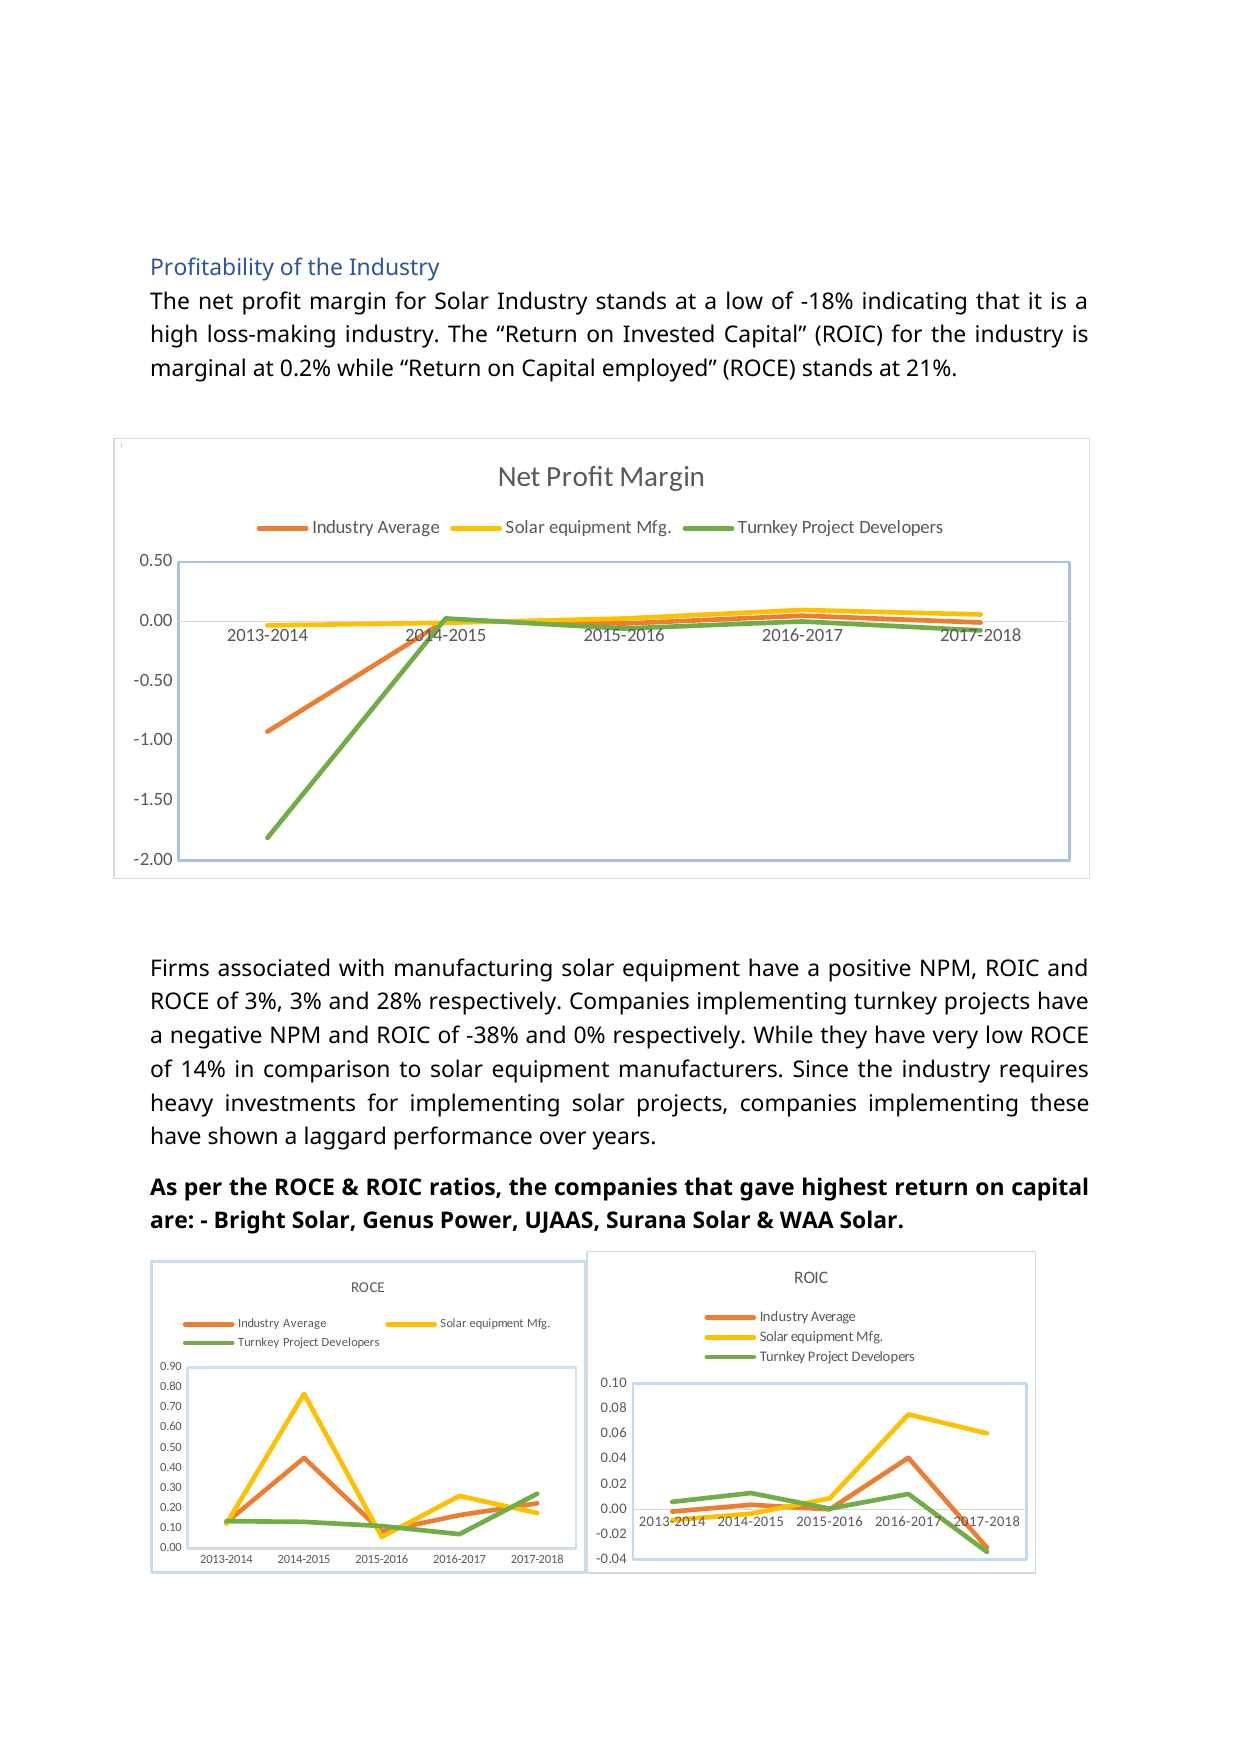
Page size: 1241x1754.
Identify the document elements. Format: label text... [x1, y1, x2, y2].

text As per the ROCE & ROIC ratios, the companies that gave highest return on capital are: - Bright Solar, Genus Power, UJAAS, Surana Solar & WAA Solar. [150, 1171, 1090, 1236]
text Firms associated with manufacturing solar equipment have a positive NPM, ROIC and ROCE of 3%, 3% and 28% respectively. Companies implementing turnkey projects have a negative NPM and ROIC of -38% and 0% respectively. While they have very low ROCE of 14% in comparison to solar equipment manufacturers. Since the industry requires heavy investments for implementing solar projects, companies implementing these have shown a laggard performance over years. [150, 952, 1090, 1152]
text The net profit margin for Solar Industry stands at a low of -18% indicating that it is a high loss-making industry. The “Return on Invested Capital” (ROIC) for the industry is marginal at 0.2% while “Return on Capital employed” (ROCE) stands at 21%. [150, 284, 1090, 383]
subtitle Profitability of the Industry [150, 251, 1090, 282]
